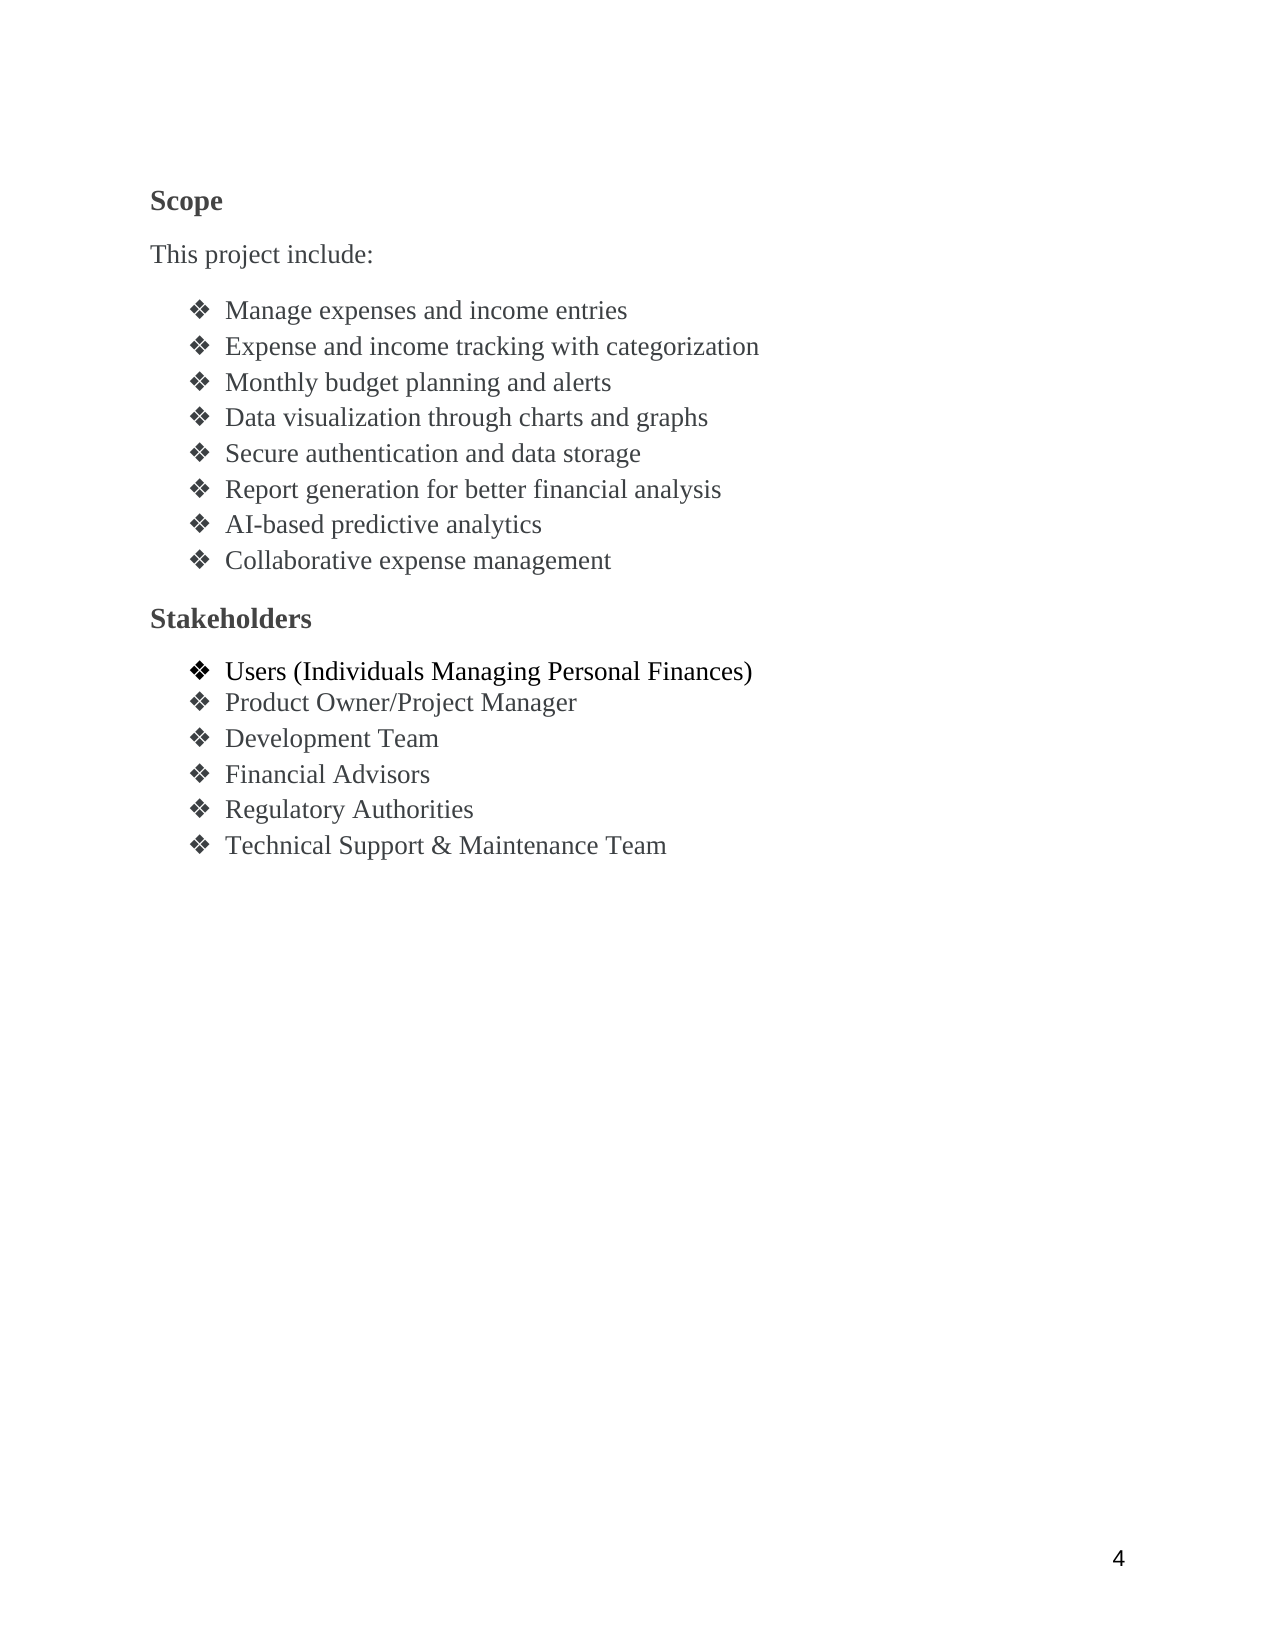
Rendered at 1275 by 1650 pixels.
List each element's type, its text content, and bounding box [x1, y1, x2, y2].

list Development Team [187, 722, 1125, 753]
list Report generation for better financial analysis [187, 473, 1125, 504]
subtitle Scope [150, 183, 1125, 217]
list Users (Individuals Managing Personal Finances) [187, 655, 1125, 686]
text This project include: [150, 238, 1125, 269]
list AI-based predictive analytics [187, 509, 1125, 540]
list Data visualization through charts and graphs [187, 401, 1125, 433]
list Expense and income tracking with categorization [187, 330, 1125, 361]
list Collaborative expense management [187, 544, 1125, 576]
list Technical Support & Maintenance Team [187, 829, 1125, 861]
list Monthly budget planning and alerts [187, 366, 1125, 397]
list Regulatory Authorities [187, 794, 1125, 825]
list Manage expenses and income entries [187, 294, 1125, 325]
list Secure authentication and data storage [187, 437, 1125, 468]
subtitle Stakeholders [150, 601, 1125, 634]
list Financial Advisors [187, 758, 1125, 789]
list Product Owner/Project Manager [187, 686, 1125, 718]
